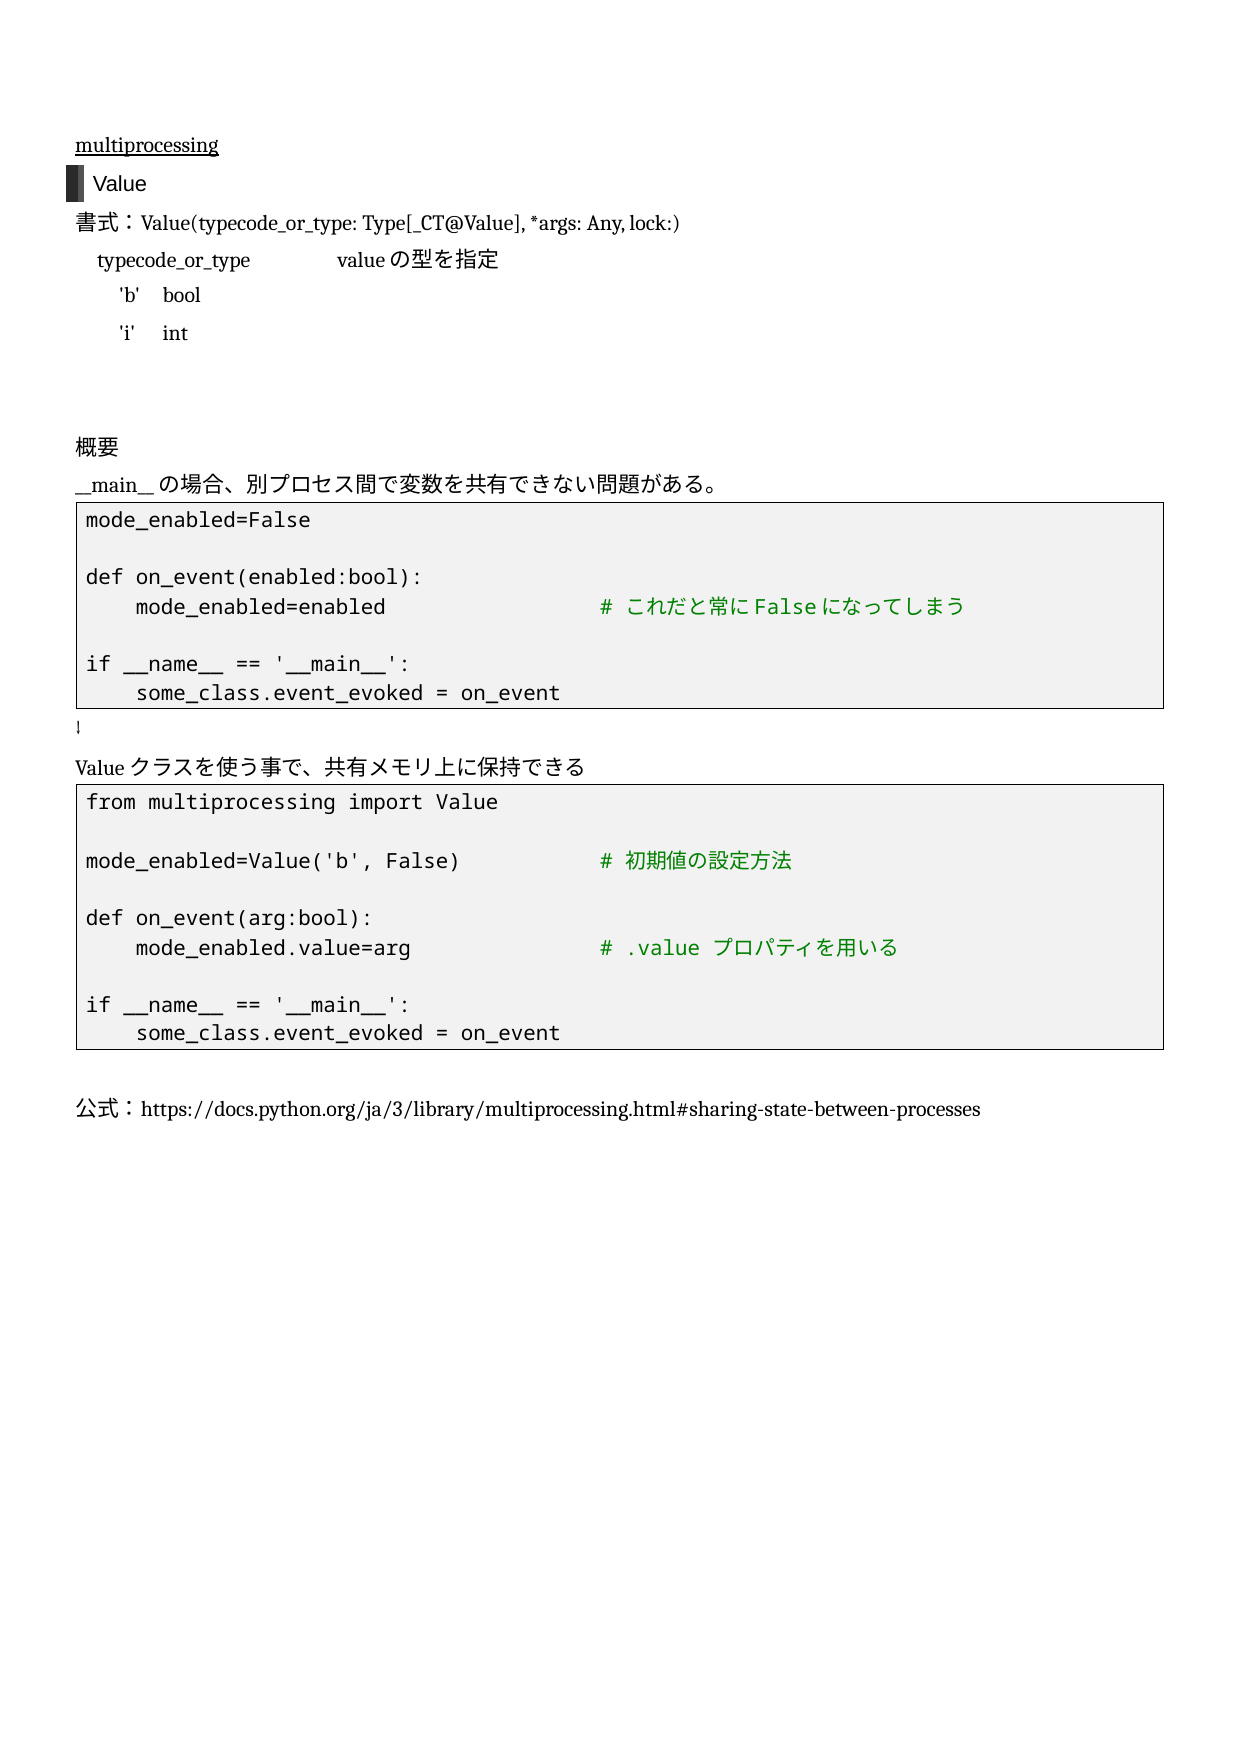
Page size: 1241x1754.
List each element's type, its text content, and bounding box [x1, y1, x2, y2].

text 概要 [75, 427, 1165, 464]
text if __name__ == '__main__': [77, 987, 1163, 1015]
text 公式：https://docs.python.org/ja/3/library/multiprocessing.html#sharing-state-between-processes [75, 1088, 1165, 1125]
text mode_enabled=Value('b', False) # 初期値の設定方法 [77, 841, 1163, 871]
text from multiprocessing import Value [77, 785, 1163, 813]
subtitle Value [59, 164, 1154, 202]
subtitle multiprocessing [75, 127, 1155, 164]
text __main__ の場合、別プロセス間で変数を共有できない問題がある。 [75, 464, 1165, 502]
text mode_enabled=enabled # これだと常にFalseになってしまう [77, 587, 1163, 618]
text if __name__ == '__main__': [77, 646, 1163, 674]
text some_class.event_evoked = on_event [77, 674, 1163, 708]
text some_class.event_evoked = on_event [77, 1015, 1163, 1049]
text typecode_or_type valueの型を指定 [97, 239, 1165, 277]
text 'b' bool [119, 277, 1165, 314]
text 書式：Value(typecode_or_type: Type[_CT@Value], *args: Any, lock:) [75, 202, 1165, 239]
text ↓ [75, 709, 1165, 747]
text 'i' int [119, 314, 1165, 352]
text mode_enabled.value=arg # .value プロパティを用いる [77, 928, 1163, 958]
text mode_enabled=False [77, 503, 1163, 530]
text Valueクラスを使う事で、共有メモリ上に保持できる [75, 747, 1165, 784]
text def on_event(enabled:bool): [77, 559, 1163, 587]
text def on_event(arg:bool): [77, 900, 1163, 928]
